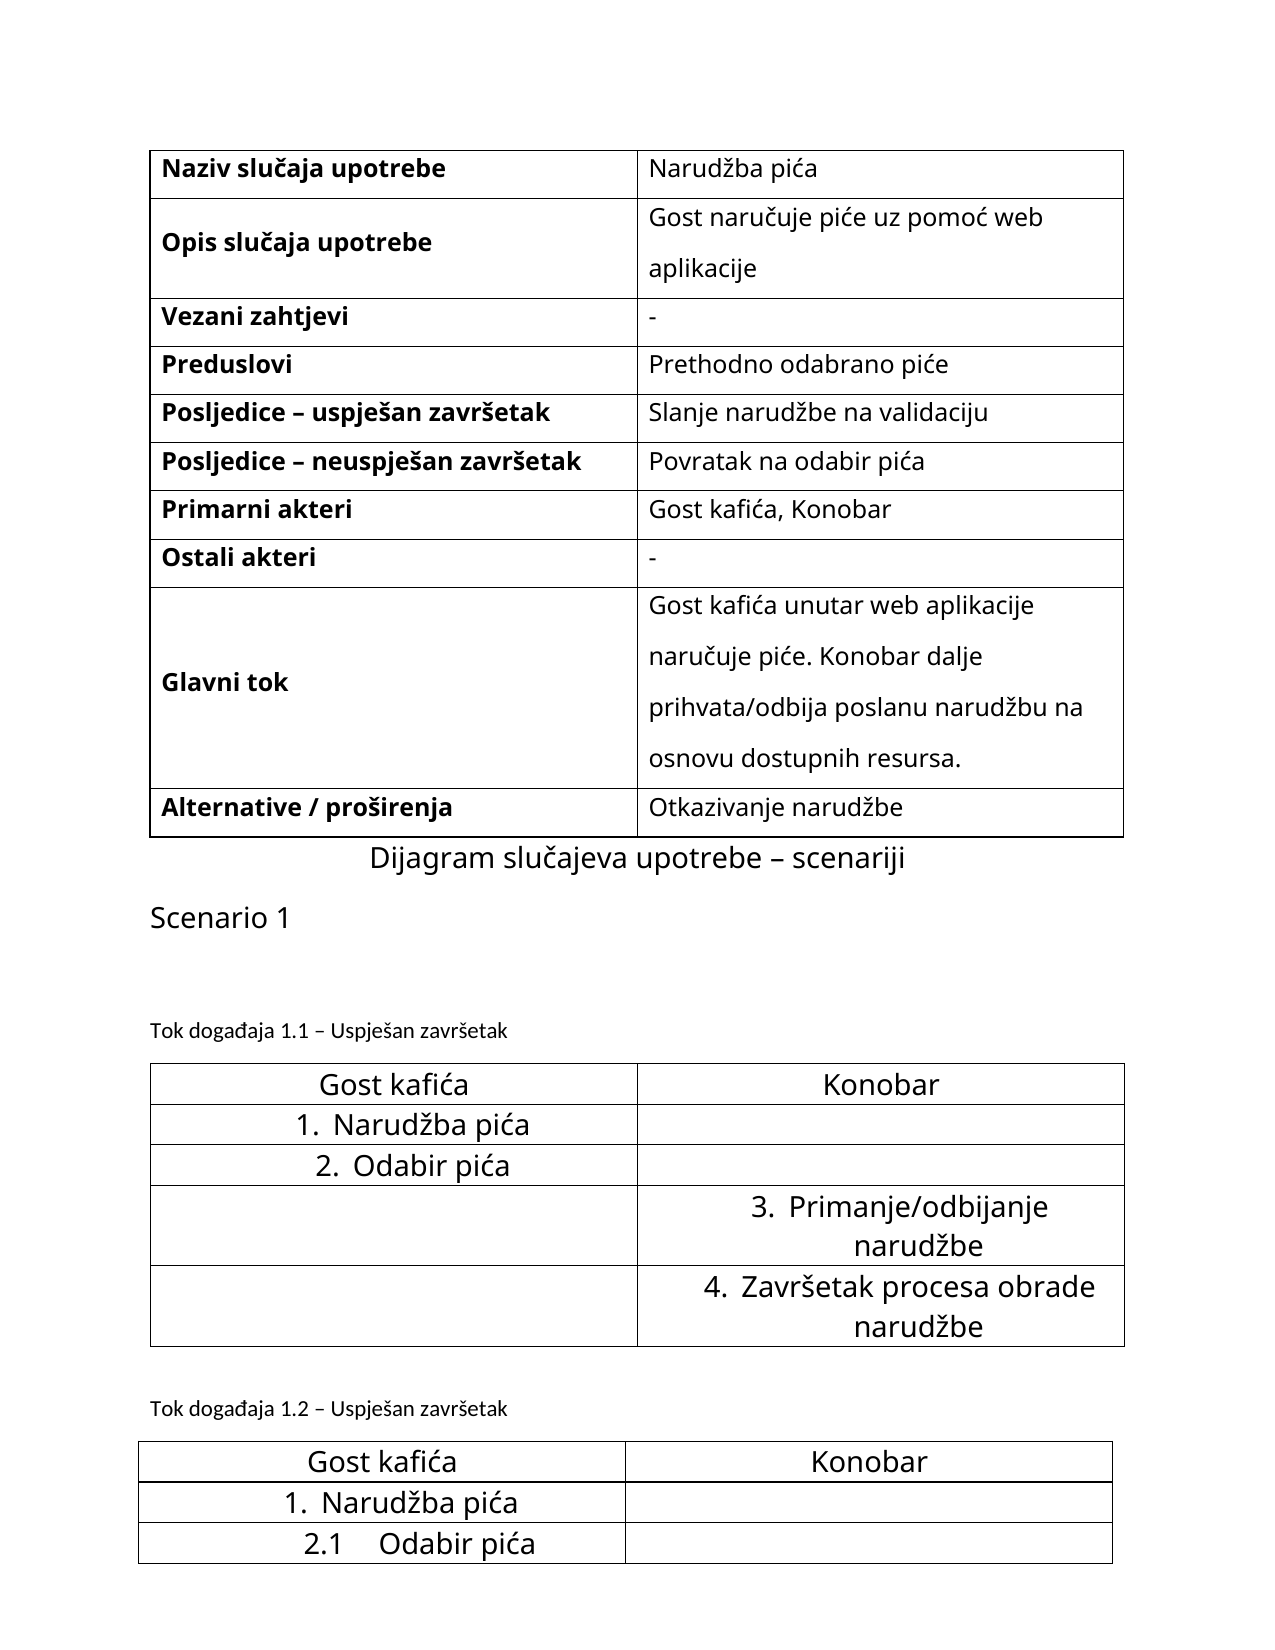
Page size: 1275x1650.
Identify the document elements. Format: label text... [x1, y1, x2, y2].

table_cell Vezani zahtjevi [151, 299, 637, 346]
table_cell Gost naručuje piće uz pomoć web aplikacije [638, 199, 1123, 297]
text Dijagram slučajeva upotrebe – scenariji [150, 837, 1125, 877]
table_cell Odabir pića [151, 1145, 637, 1185]
table_header Gost kafića [139, 1442, 625, 1481]
table_cell [638, 1145, 1124, 1185]
table_cell Alternative / proširenja [151, 789, 637, 836]
table_cell [151, 1186, 637, 1265]
table_cell Otkazivanje narudžbe [638, 789, 1123, 836]
table_cell Opis slučaja upotrebe [151, 199, 637, 297]
table_cell [638, 1105, 1124, 1144]
table_cell Gost kafića, Konobar [638, 491, 1123, 539]
table_cell Glavni tok [151, 588, 637, 788]
table_cell Ostali akteri [151, 540, 637, 587]
table_cell Narudžba pića [151, 1105, 637, 1144]
table_cell Odabir pića [139, 1523, 625, 1563]
table_cell Slanje narudžbe na validaciju [638, 395, 1123, 442]
table_cell [151, 1266, 637, 1346]
table_cell Preduslovi [151, 347, 637, 394]
table_header Konobar [626, 1442, 1112, 1481]
table_cell [626, 1483, 1112, 1522]
table_header Narudžba pića [638, 151, 1123, 198]
table_cell Primarni akteri [151, 491, 637, 539]
table_header Konobar [638, 1064, 1124, 1103]
table_header Gost kafića [151, 1064, 637, 1103]
table_cell Povratak na odabir pića [638, 443, 1123, 490]
table_header Naziv slučaja upotrebe [151, 151, 637, 198]
table_cell Posljedice – uspješan završetak [151, 395, 637, 442]
table_cell Gost kafića unutar web aplikacije naručuje piće. Konobar dalje prihvata/odbija poslanu narudžbu na osnovu dostupnih resursa. [638, 588, 1123, 788]
table_cell Primanje/odbijanje narudžbe [638, 1186, 1124, 1265]
text Tok događaja 1.1 – Uspješan završetak [150, 1016, 1125, 1044]
table_cell Završetak procesa obrade narudžbe [638, 1266, 1124, 1346]
table_cell [626, 1523, 1112, 1563]
text Scenario 1 [150, 897, 1125, 937]
table_cell Narudžba pića [139, 1483, 625, 1522]
text Tok događaja 1.2 – Uspješan završetak [150, 1394, 1125, 1422]
table_cell Posljedice – neuspješan završetak [151, 443, 637, 490]
table_cell - [638, 299, 1123, 346]
table_cell Prethodno odabrano piće [638, 347, 1123, 394]
table_cell - [638, 540, 1123, 587]
